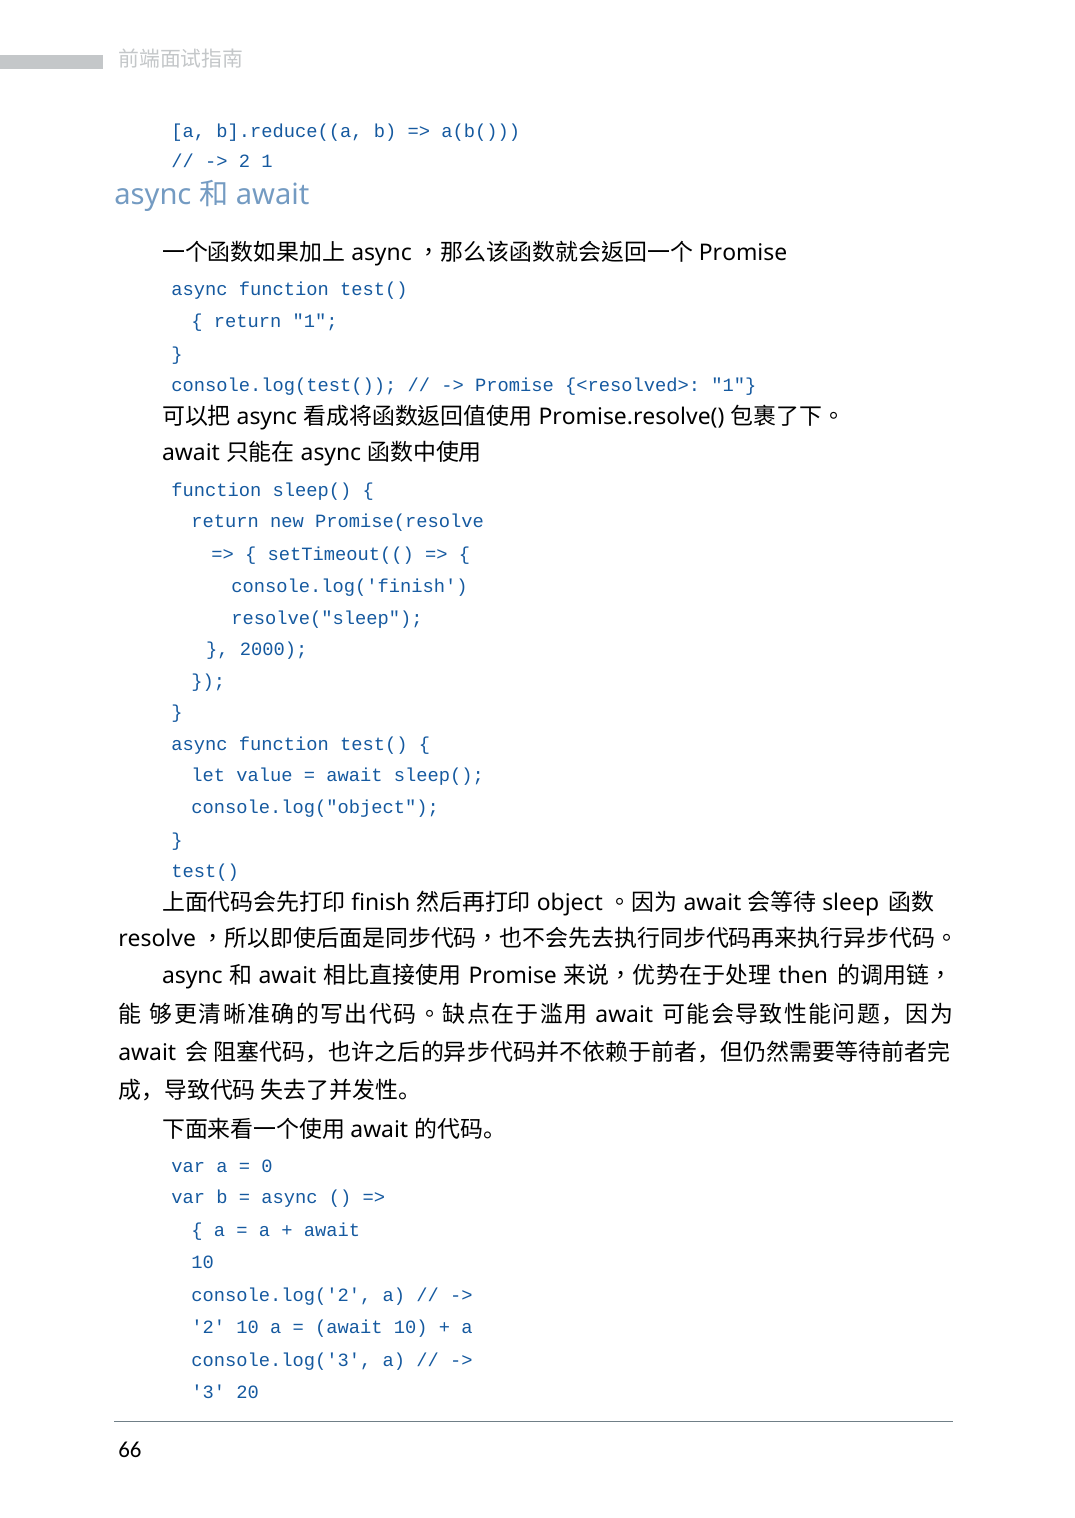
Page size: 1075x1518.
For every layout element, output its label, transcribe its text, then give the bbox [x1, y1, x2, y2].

text // -> 2 1 [171, 154, 959, 171]
subtitle async 和 await [52, 171, 371, 213]
text }, 2000); [116, 640, 397, 661]
text test() [171, 862, 959, 883]
text var b = async () => { a = a + await 10 [171, 1188, 388, 1274]
text let value = await sleep(); console.log("object"); [191, 766, 507, 819]
text resolve("sleep"); [231, 608, 959, 630]
text return new Promise(resolve => { setTimeout(() => { [191, 512, 507, 566]
subtitle 可以把 async 看成将函数返回值使用 Promise.resolve() 包裹了下。 await 只能在 async 函数中使用 [162, 400, 876, 467]
subtitle 上面代码会先打印 finish 然后再打印 object 。因为 await 会等待 sleep 函数 resolve ，所以即使后面是同步代码，也不会先去执行同步代码再来执行异步代码。 [118, 886, 959, 953]
text [a, b].reduce((a, b) => a(b())) [171, 122, 959, 143]
text async 和 await 相比直接使用 Promise 来说，优势在于处理 then 的调用链，能 够更清晰准确的写出代码。缺点在于滥用 await 可能会导致性能问题，因为 await 会 阻塞代码，也许之后的异步代码并不依赖于前者，但仍然需要等待前者完成，导致代码 失去了并发性。 [118, 959, 953, 1105]
text }); [191, 671, 959, 693]
text function sleep() { [171, 480, 959, 502]
text } [171, 703, 959, 724]
text async function test() { return "1"; [171, 279, 451, 333]
text console.log('finish') [231, 577, 959, 598]
text } [171, 344, 959, 366]
text async function test() { [171, 734, 959, 756]
subtitle 一个函数如果加上 async ，那么该函数就会返回一个 Promise [162, 236, 959, 267]
text console.log(test()); // -> Promise {<resolved>: "1"} [171, 376, 959, 397]
text } [171, 831, 959, 852]
text console.log('2', a) // -> '2' 10 a = (await 10) + a console.log('3', a) // -> '3' 20 [191, 1286, 517, 1404]
text 下面来看一个使用 await 的代码。 [162, 1111, 959, 1144]
text var a = 0 [171, 1157, 959, 1178]
